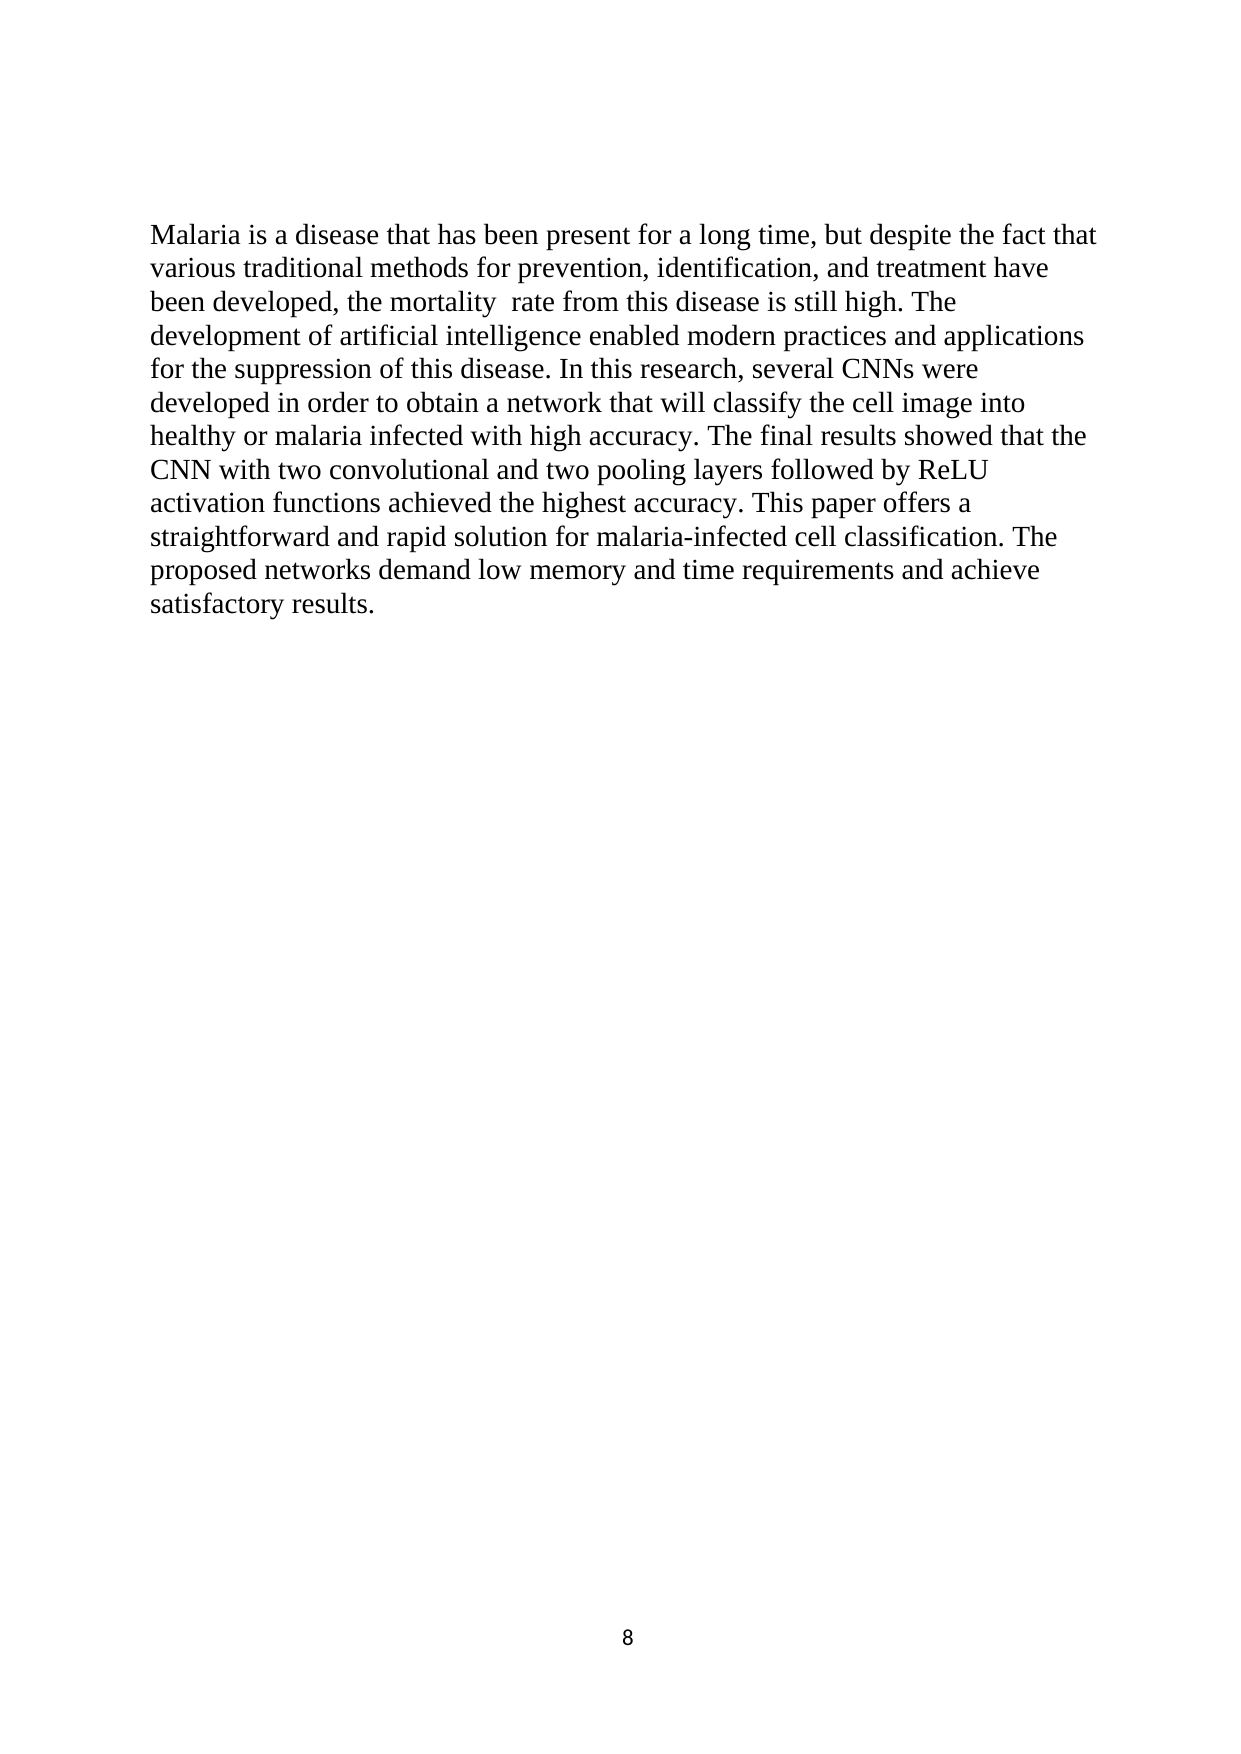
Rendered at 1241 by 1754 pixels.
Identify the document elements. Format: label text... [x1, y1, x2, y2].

text Malaria is a disease that has been present for a long time, but despite the fact that various traditional methods for prevention, identification, and treatment have been developed, the mortality rate from this disease is still high. The development of artificial intelligence enabled modern practices and applications for the suppression of this disease. In this research, several CNNs were developed in order to obtain a network that will classify the cell image into healthy or malaria infected with high accuracy. The final results showed that the CNN with two convolutional and two pooling layers followed by ReLU activation functions achieved the highest accuracy. This paper offers a straightforward and rapid solution for malaria-infected cell classification. The proposed networks demand low memory and time requirements and achieve satisfactory results. [150, 217, 1105, 619]
